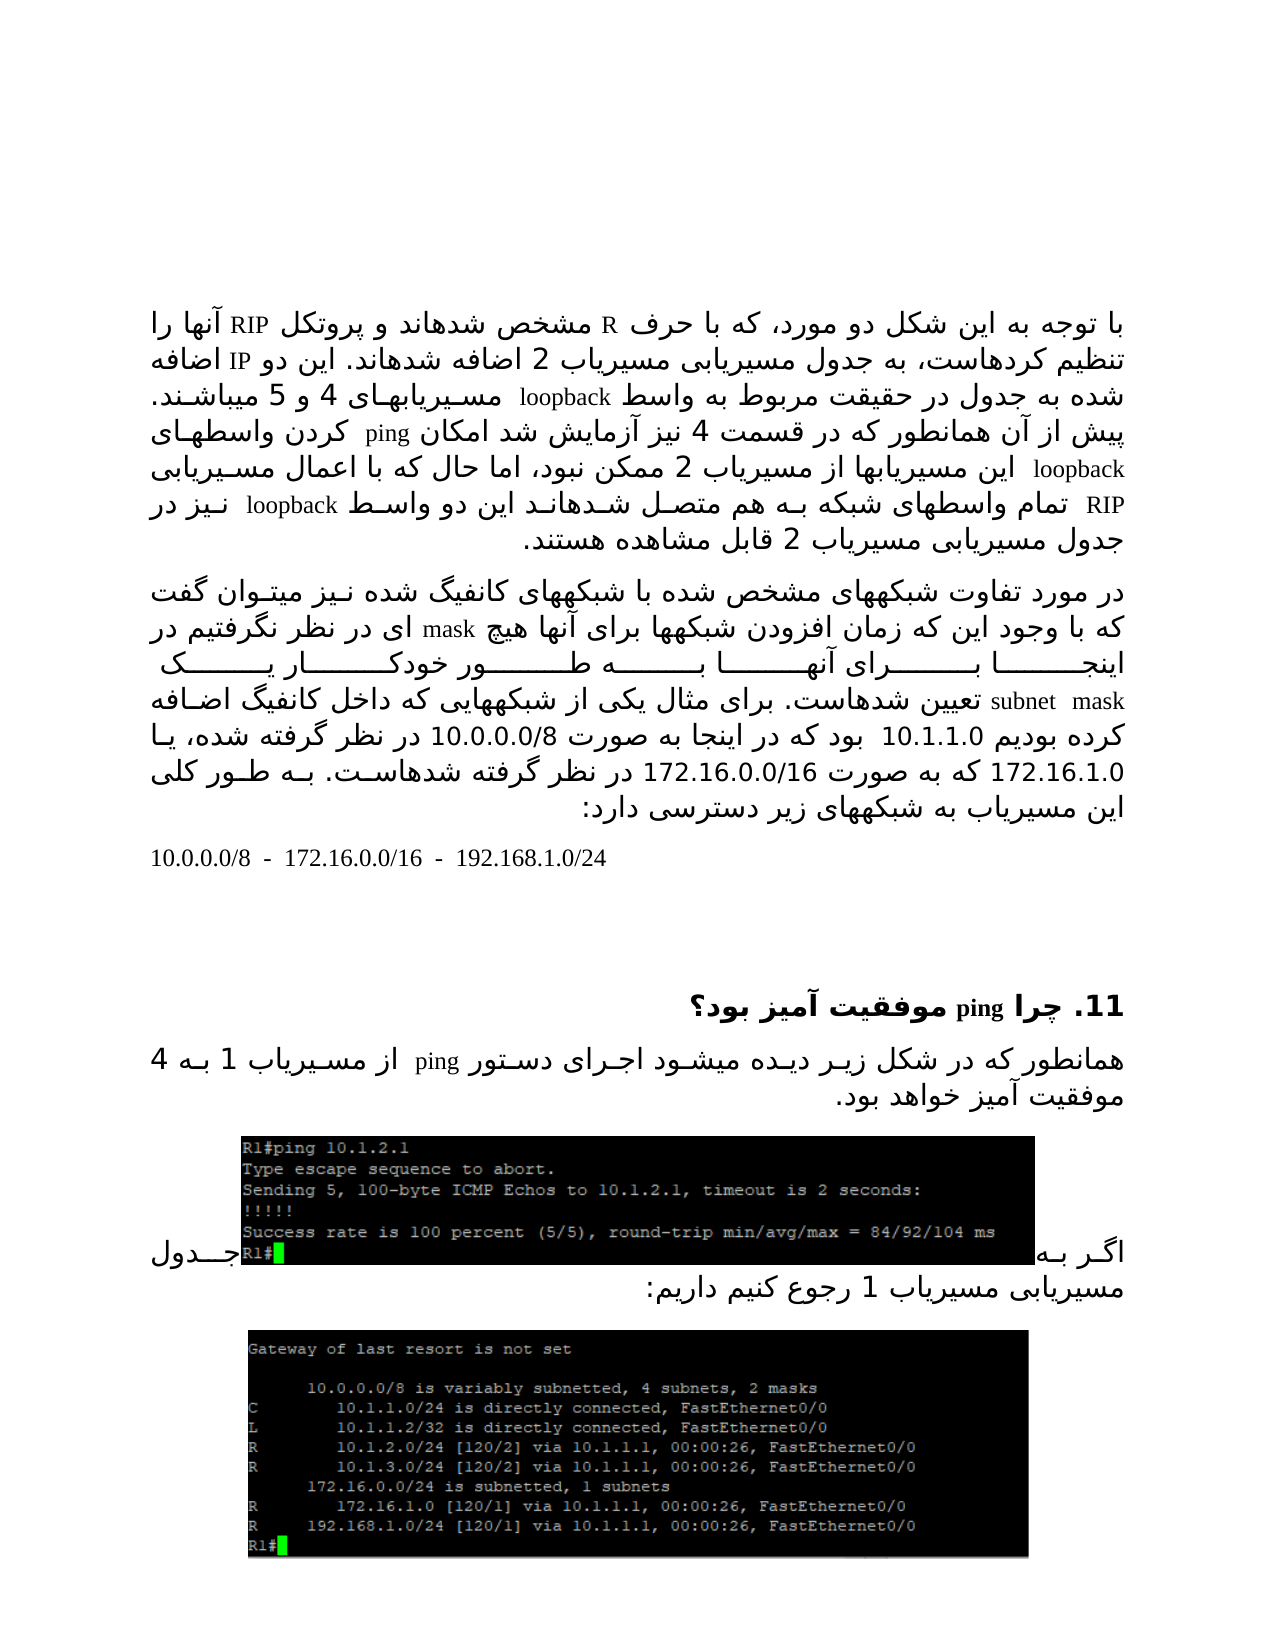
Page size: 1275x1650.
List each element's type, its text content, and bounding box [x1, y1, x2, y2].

picture [248, 1330, 1029, 1559]
text 10.0.0.0/8 - 172.16.0.0/16 - 192.168.1.0/24 [150, 843, 1125, 872]
picture [241, 1136, 1035, 1235]
text با توجه به این شکل دو مورد، که با حرف R مشخص شدهاند و پروتکل RIP آنها را تنظیم کردهاست، به جدول مسیریابی مسیریاب 2 اضافه شدهاند. این دو IP اضافه شده به جدول در حقیقت مربوط به واسط loopback مسیریابهای 4 و 5 میباشند. پیش از آن همانطور که در قسمت 4 نیز آزمایش شد امکان ping کردن واسطهای loopback این مسیریابها از مسیریاب 2 ممکن نبود، اما حال که با اعمال مسیریابی RIP تمام واسطهای شبکه به هم متصل شدهاند این دو واسط loopback نیز در جدول مسیریابی مسیریاب 2 قابل مشاهده هستند. [150, 307, 1125, 556]
text 11. چرا ping موفقیت آمیز بود؟ [150, 989, 1125, 1023]
text اگر به جدول مسیریابی مسیریاب 1 رجوع کنیم داریم: [150, 1235, 1125, 1305]
text همانطور که در شکل زیر دیده میشود اجرای دستور ping از مسیریاب 1 به 4 موفقیت آمیز خواهد بود. [150, 1042, 1125, 1112]
text در مورد تفاوت شبکههای مشخص شده با شبکههای کانفیگ شده نیز میتوان گفت که با وجود این که زمان افزودن شبکهها برای آنها هیچ mask ای در نظر نگرفتیم در اینجا برای آنها به طور خودکار یک subnet mask تعیین شدهاست. برای مثال یکی از شبکههایی که داخل کانفیگ اضافه کرده بودیم 10.1.1.0 بود که در اینجا به صورت 10.0.0.0/8 در نظر گرفته شده، یا 172.16.1.0 که به صورت 172.16.0.0/16 در نظر گرفته شدهاست. به طور کلی این مسیریاب به شبکههای زیر دسترسی دارد: [150, 575, 1125, 824]
